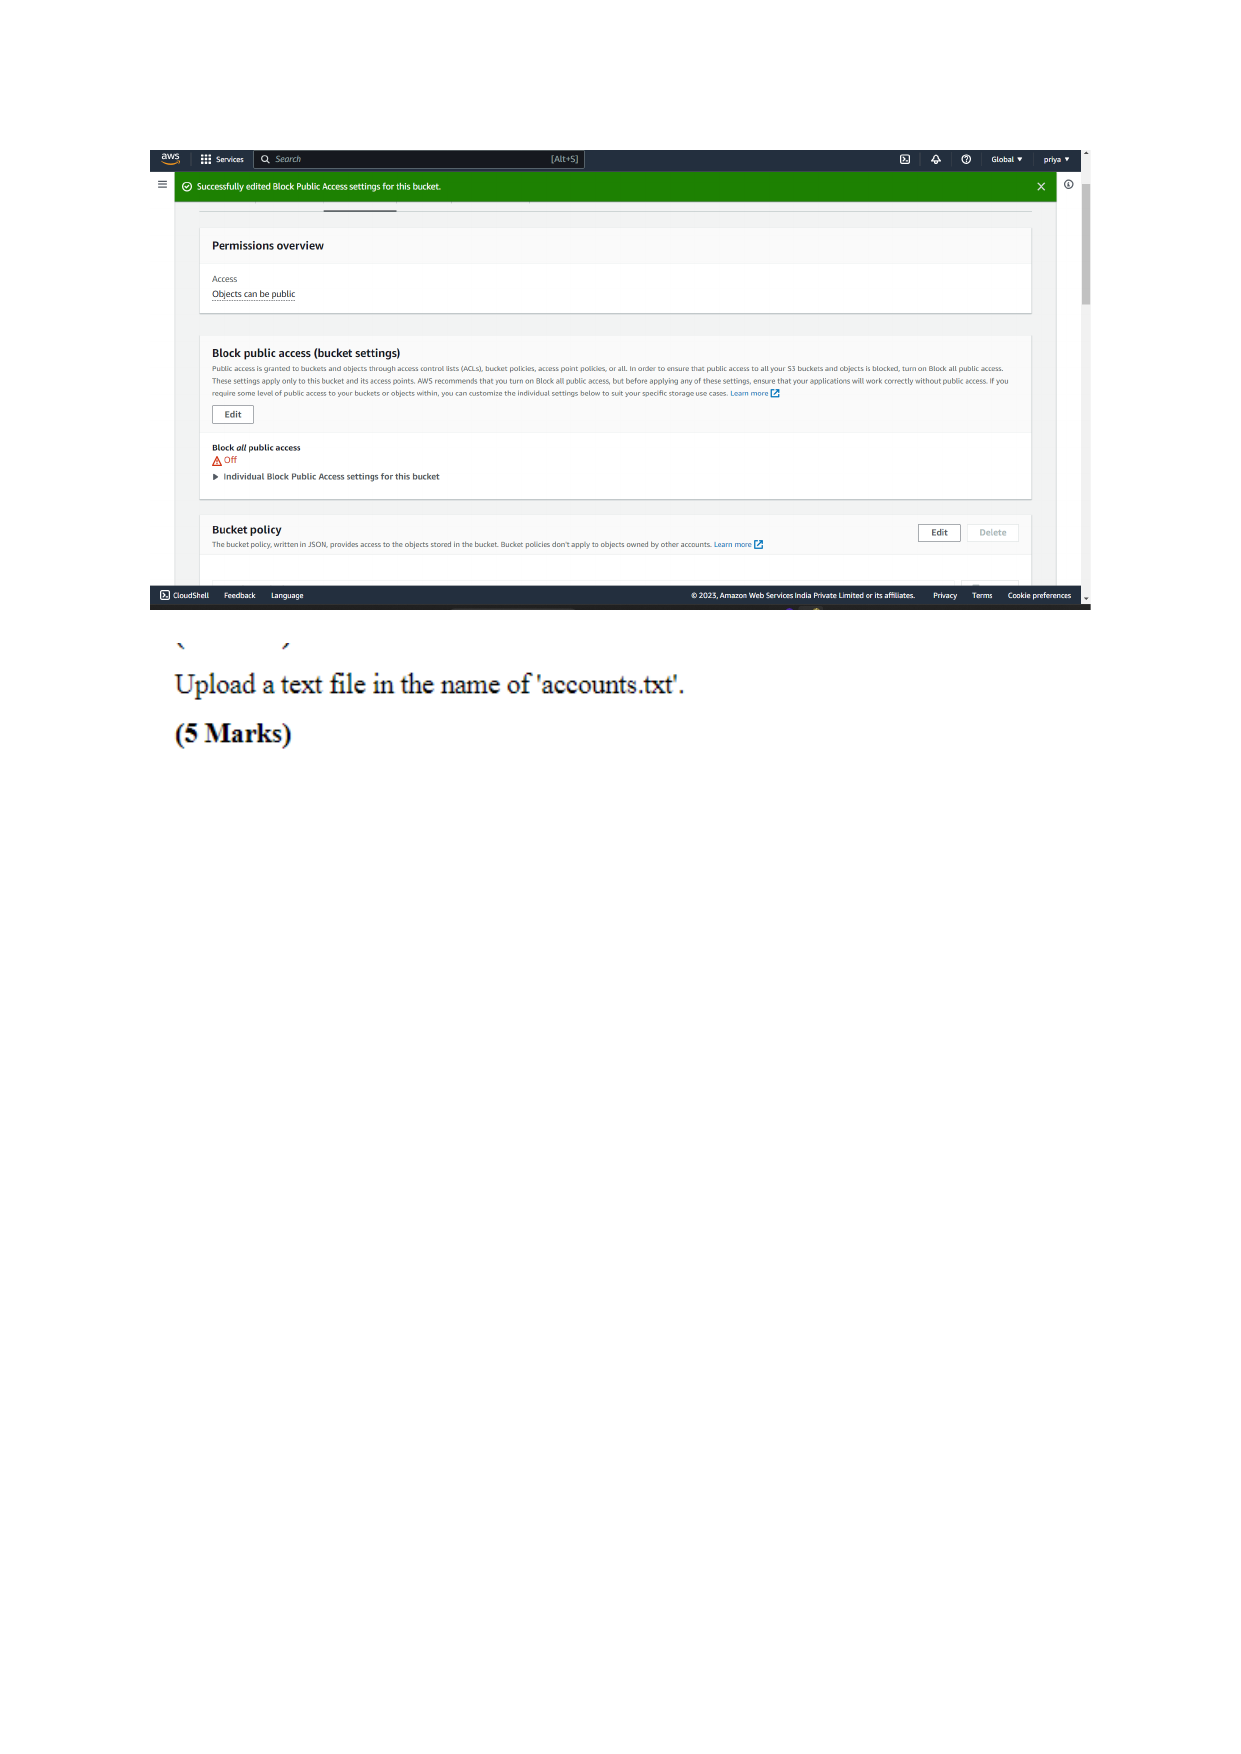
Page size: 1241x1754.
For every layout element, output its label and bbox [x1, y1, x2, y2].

picture [150, 643, 730, 752]
picture [150, 150, 1091, 610]
